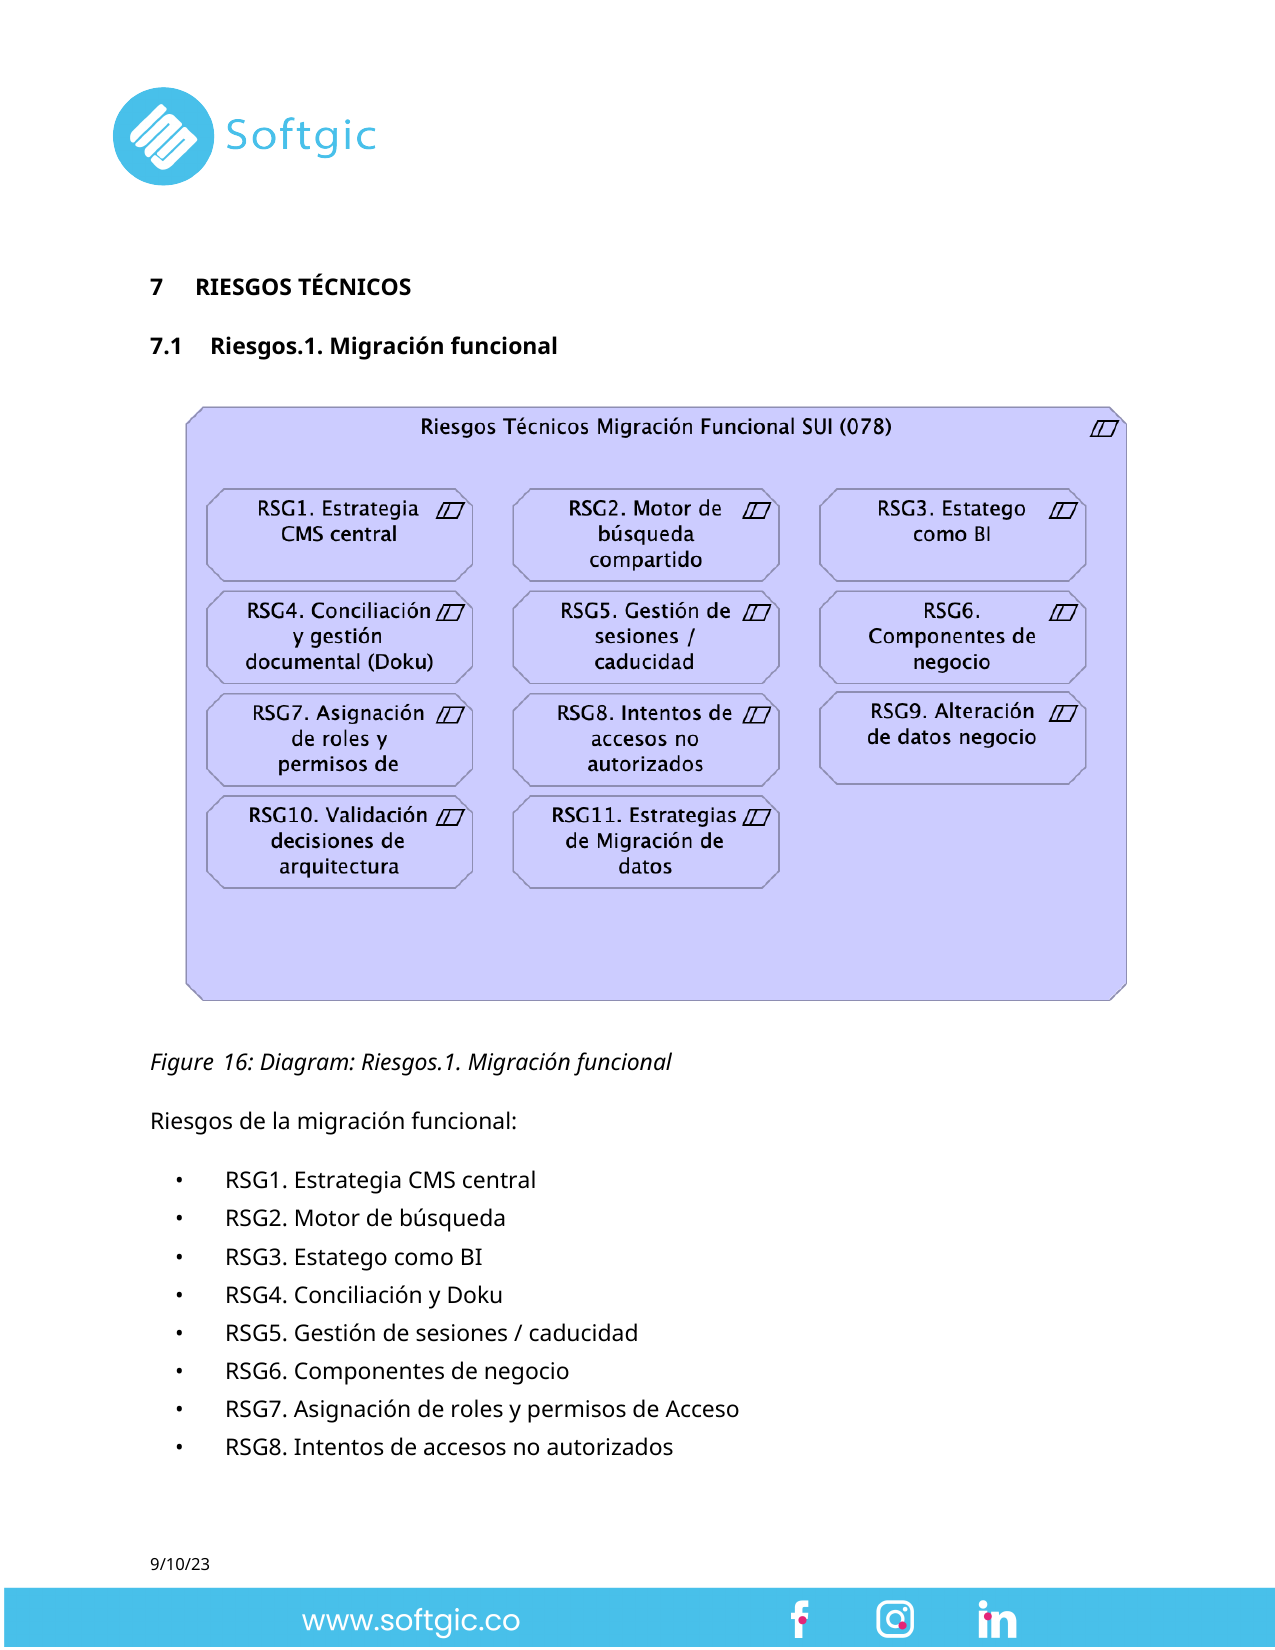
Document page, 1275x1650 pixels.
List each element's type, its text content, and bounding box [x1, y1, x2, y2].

list RSG4. Conciliación y Doku [175, 1279, 1125, 1310]
list RSG2. Motor de búsqueda [175, 1202, 1125, 1234]
text Riesgos de la migración funcional: [150, 1105, 1125, 1136]
list RSG3. Estatego como BI [175, 1241, 1125, 1272]
picture [4, 0, 1275, 1647]
subtitle Riesgos Técnicos [150, 271, 1125, 302]
list RSG8. Intentos de accesos no autorizados [175, 1431, 1125, 1462]
list RSG5. Gestión de sesiones / caducidad [175, 1317, 1125, 1348]
text Figure 16: Diagram: Riesgos.1. Migración funcional [150, 1046, 1125, 1077]
list RSG6. Componentes de negocio [175, 1355, 1125, 1386]
list RSG1. Estrategia CMS central [175, 1164, 1125, 1196]
list RSG7. Asignación de roles y permisos de Acceso [175, 1393, 1125, 1424]
subtitle Riesgos.1. Migración funcional [150, 330, 1125, 361]
